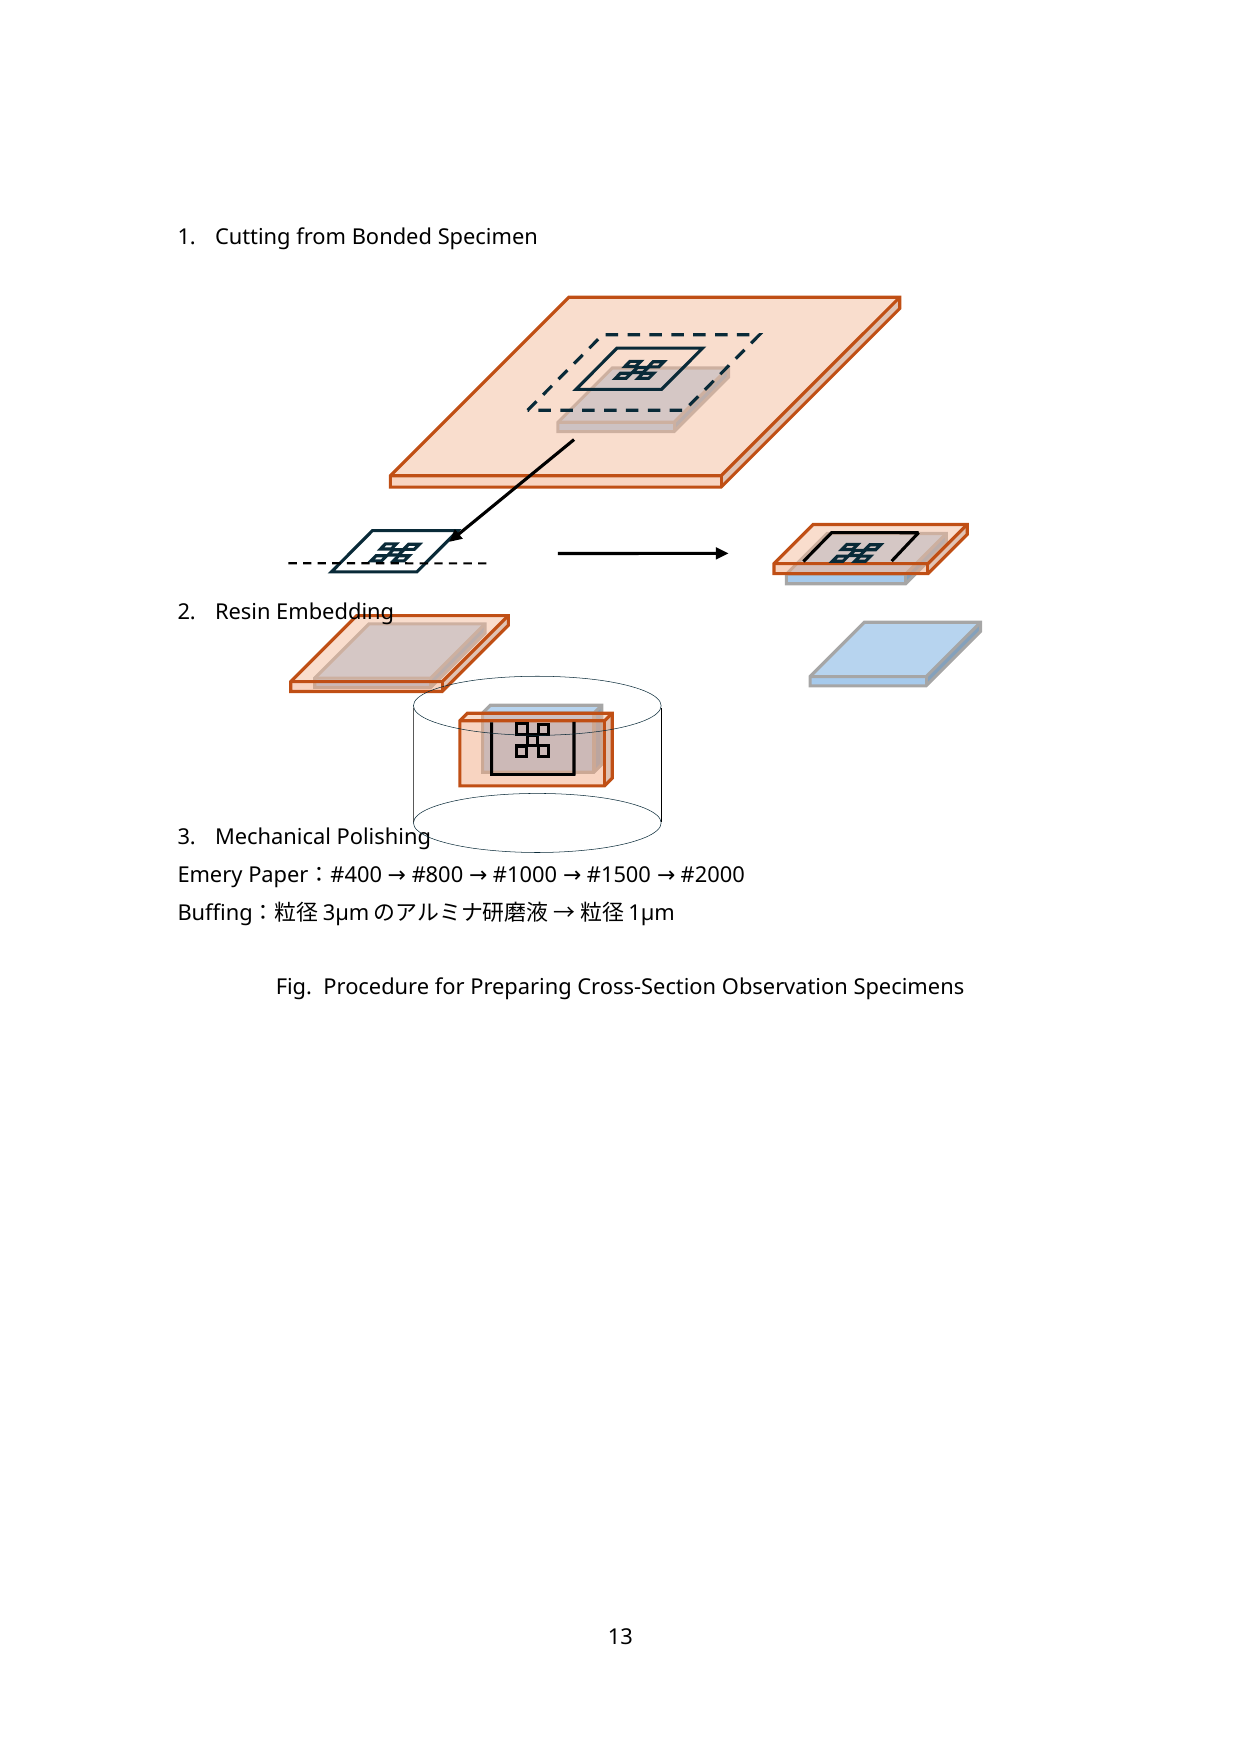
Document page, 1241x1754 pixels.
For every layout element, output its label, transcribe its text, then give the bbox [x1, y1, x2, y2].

list Resin Embedding [177, 592, 1063, 629]
list Cutting from Bonded Specimen [177, 217, 1063, 254]
list Mechanical Polishing [177, 817, 1063, 854]
text Emery Paper：#400 → #800 → #1000 → #1500 → #2000 [177, 854, 1063, 892]
text Fig. Procedure for Preparing Cross-Section Observation Specimens [177, 967, 1063, 1004]
text Buffing：粒径3μmのアルミナ研磨液 → 粒径1μm [177, 892, 1063, 929]
